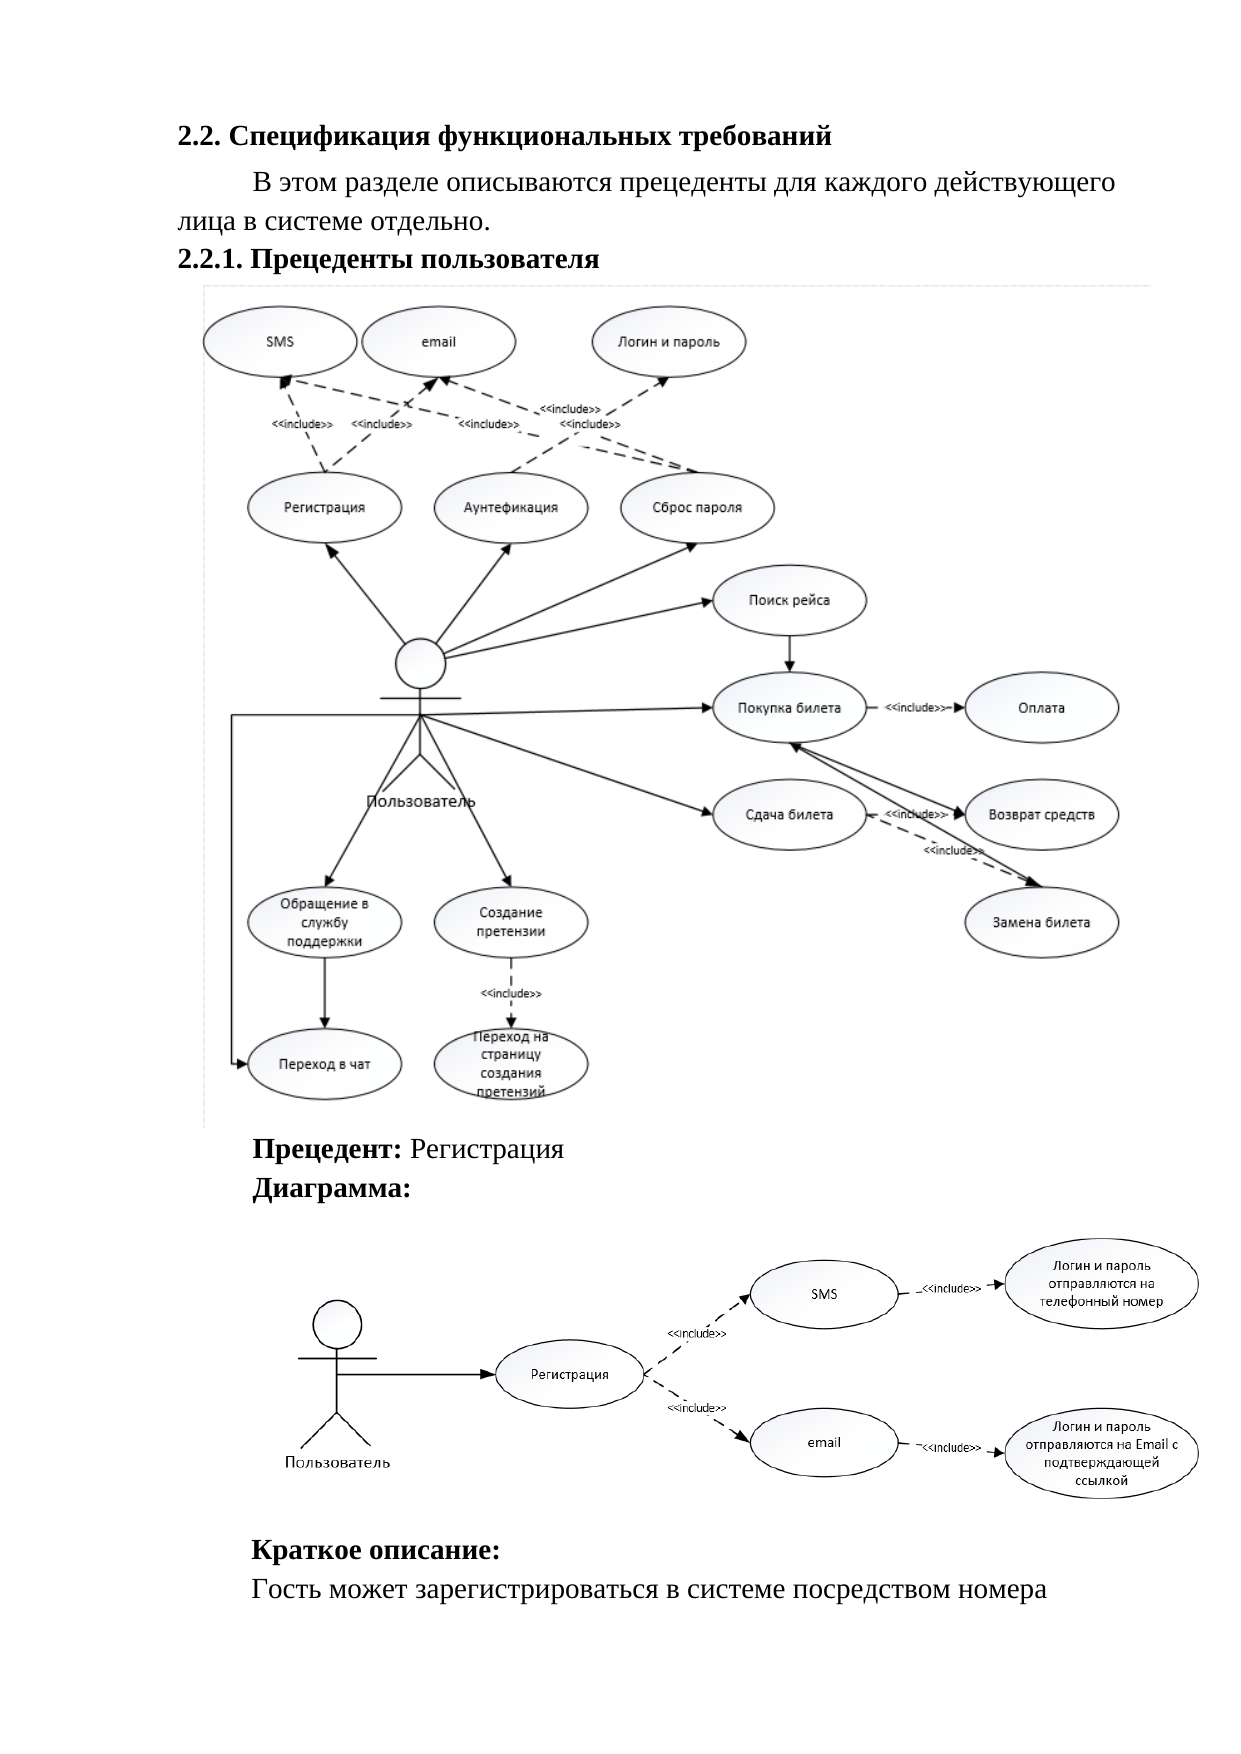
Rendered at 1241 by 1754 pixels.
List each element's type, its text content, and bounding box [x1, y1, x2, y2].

picture [252, 1208, 1227, 1529]
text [177, 1571, 1152, 1604]
text 2.2.1. Прецеденты пользователя [177, 241, 1152, 275]
text В этом разделе описываются прецеденты для каждого действующего лица в системе отдельно. [177, 164, 1152, 236]
subtitle 2.2. Спецификация функциональных требований [177, 118, 1152, 152]
picture [177, 279, 1152, 1128]
text Краткое описание: [177, 1532, 1152, 1566]
text Диаграмма: [177, 1170, 1152, 1204]
text Прецедент: Регистрация [177, 1132, 1152, 1165]
